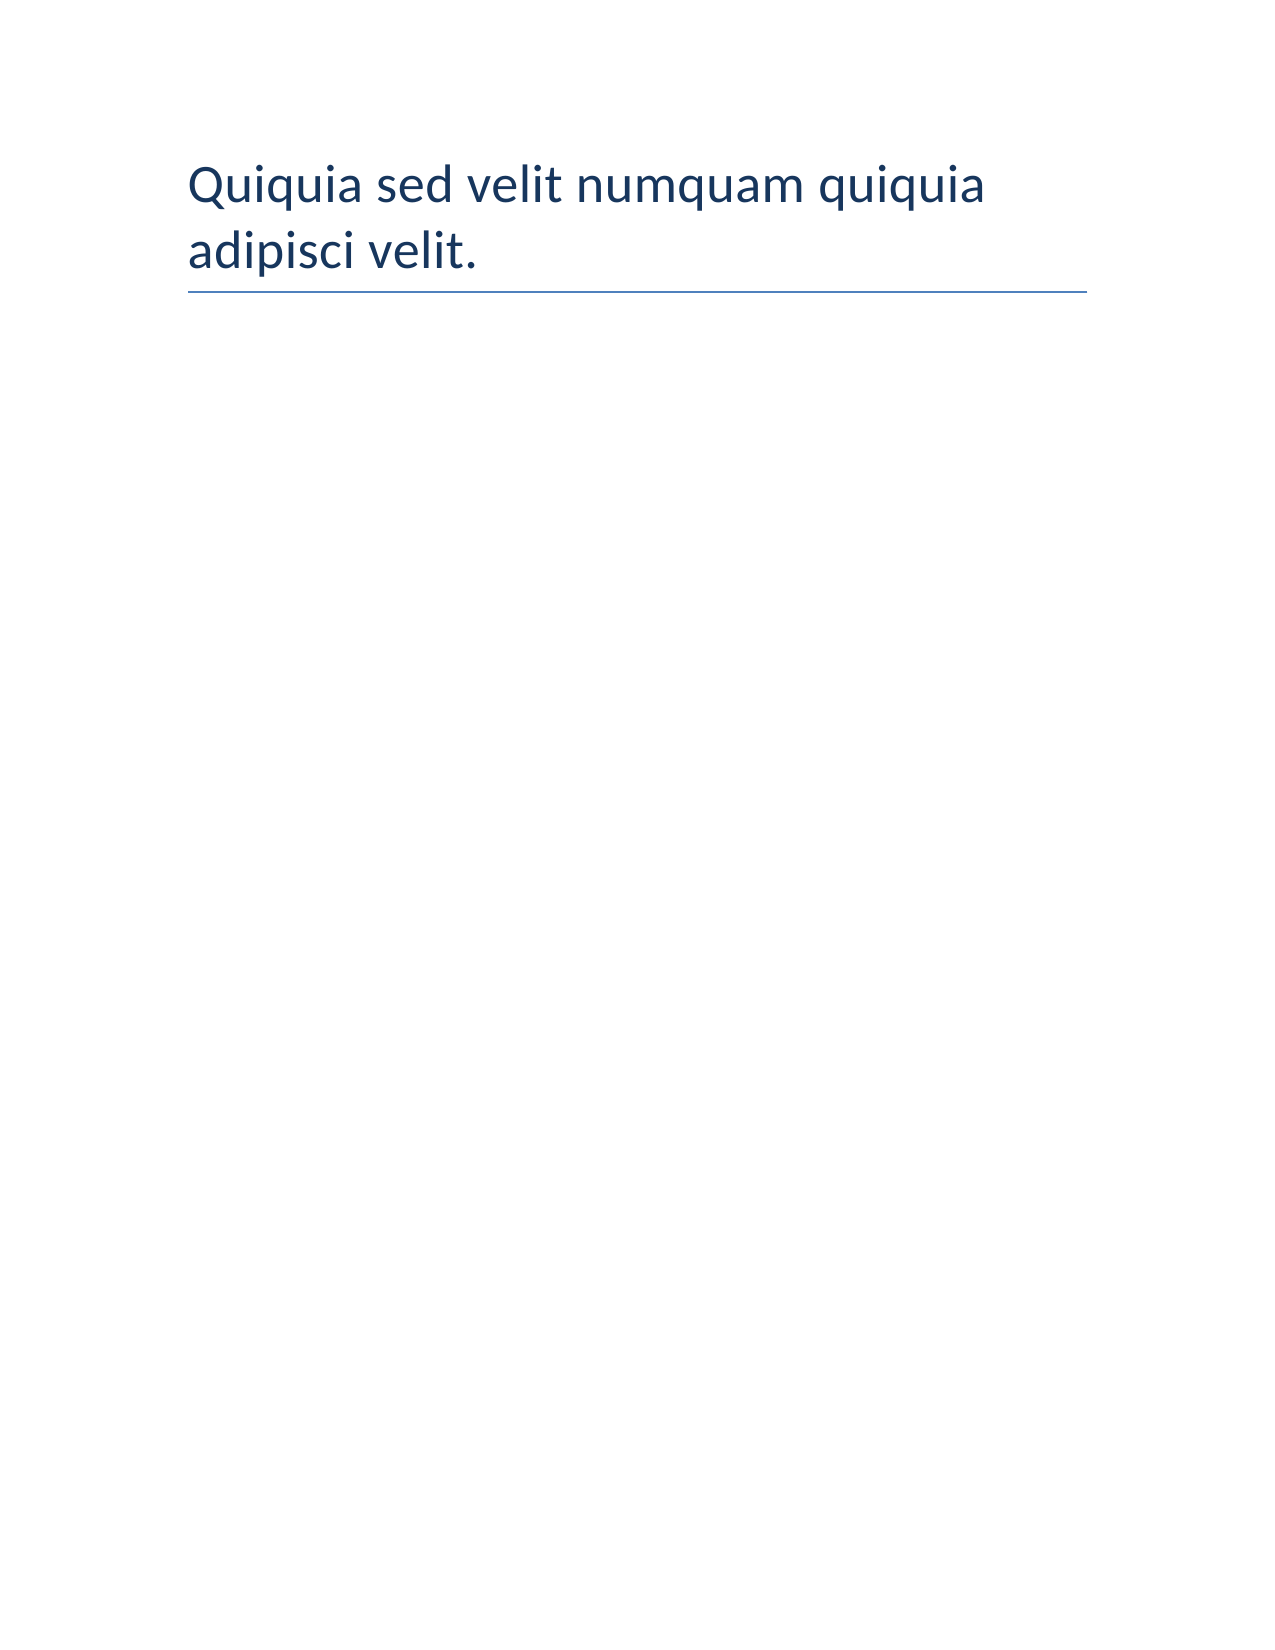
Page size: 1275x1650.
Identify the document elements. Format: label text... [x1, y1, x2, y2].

title Quiquia sed velit numquam quiquia adipisci velit. [187, 150, 1087, 293]
